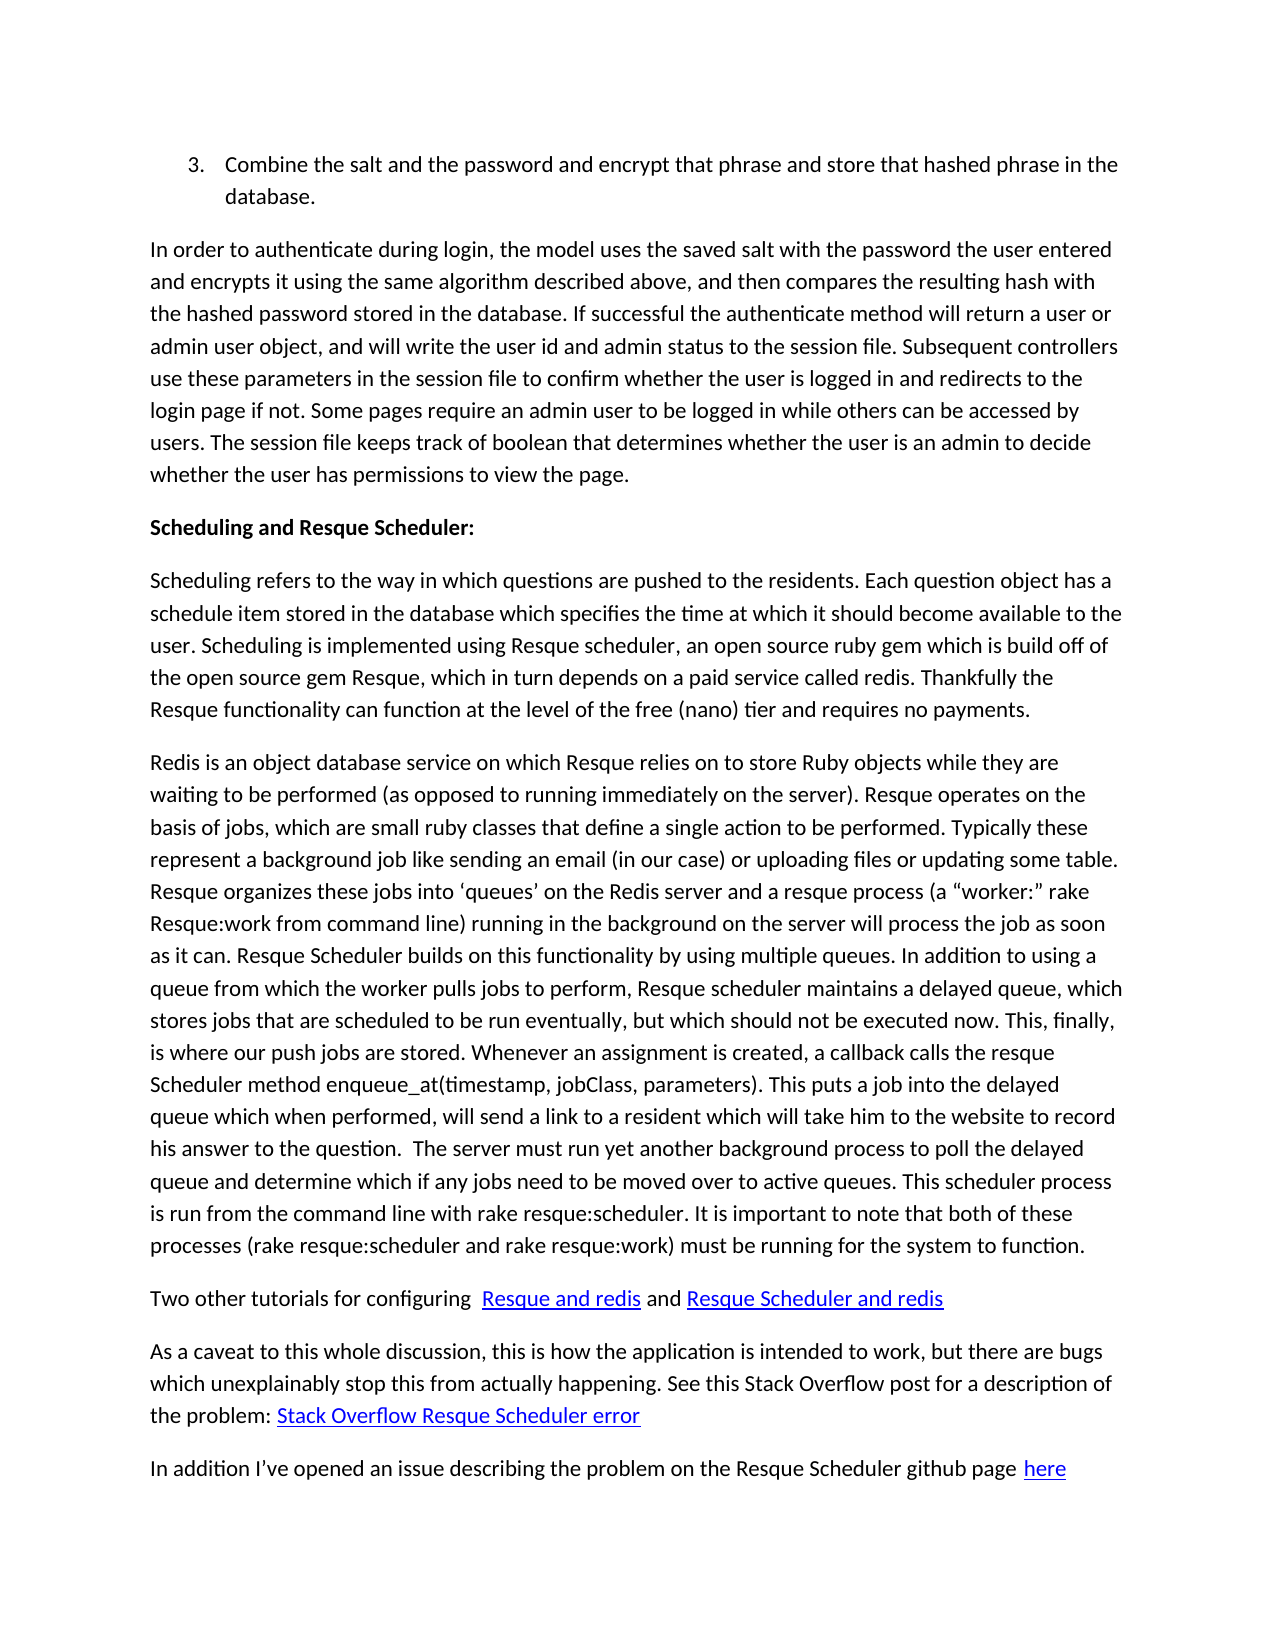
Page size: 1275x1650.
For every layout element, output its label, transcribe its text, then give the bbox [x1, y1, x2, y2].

text Redis is an object database service on which Resque relies on to store Ruby objects while they are waiting to be performed (as opposed to running immediately on the server). Resque operates on the basis of jobs, which are small ruby classes that define a single action to be performed. Typically these represent a background job like sending an email (in our case) or uploading files or updating some table. Resque organizes these jobs into ‘queues’ on the Redis server and a resque process (a “worker:” rake Resque:work from command line) running in the background on the server will process the job as soon as it can. Resque Scheduler builds on this functionality by using multiple queues. In addition to using a queue from which the worker pulls jobs to perform, Resque scheduler maintains a delayed queue, which stores jobs that are scheduled to be run eventually, but which should not be executed now. This, finally, is where our push jobs are stored. Whenever an assignment is created, a callback calls the resque Scheduler method enqueue_at(timestamp, jobClass, parameters). This puts a job into the delayed queue which when performed, will send a link to a resident which will take him to the website to record his answer to the question. The server must run yet another background process to poll the delayed queue and determine which if any jobs need to be moved over to active queues. This scheduler process is run from the command line with rake resque:scheduler. It is important to note that both of these processes (rake resque:scheduler and rake resque:work) must be running for the system to function. [150, 748, 1125, 1259]
text Two other tutorials for configuring Resque and redis and Resque Scheduler and redis [150, 1284, 1125, 1312]
text As a caveat to this whole discussion, this is how the application is intended to work, but there are bugs which unexplainably stop this from actually happening. See this Stack Overflow post for a description of the problem: Stack Overflow Resque Scheduler error [150, 1337, 1125, 1429]
list Combine the salt and the password and encrypt that phrase and store that hashed phrase in the database. [187, 150, 1125, 210]
text Scheduling and Resque Scheduler: [150, 513, 1125, 542]
text In addition I’ve opened an issue describing the problem on the Resque Scheduler github page here [150, 1454, 1125, 1483]
text Scheduling refers to the way in which questions are pushed to the residents. Each question object has a schedule item stored in the database which specifies the time at which it should become available to the user. Scheduling is implemented using Resque scheduler, an open source ruby gem which is build off of the open source gem Resque, which in turn depends on a paid service called redis. Thankfully the Resque functionality can function at the level of the free (nano) tier and requires no payments. [150, 567, 1125, 723]
text In order to authenticate during login, the model uses the saved salt with the password the user entered and encrypts it using the same algorithm described above, and then compares the resulting hash with the hashed password stored in the database. If successful the authenticate method will return a user or admin user object, and will write the user id and admin status to the session file. Subsequent controllers use these parameters in the session file to confirm whether the user is logged in and redirects to the login page if not. Some pages require an admin user to be logged in while others can be accessed by users. The session file keeps track of boolean that determines whether the user is an admin to decide whether the user has permissions to view the page. [150, 235, 1125, 488]
